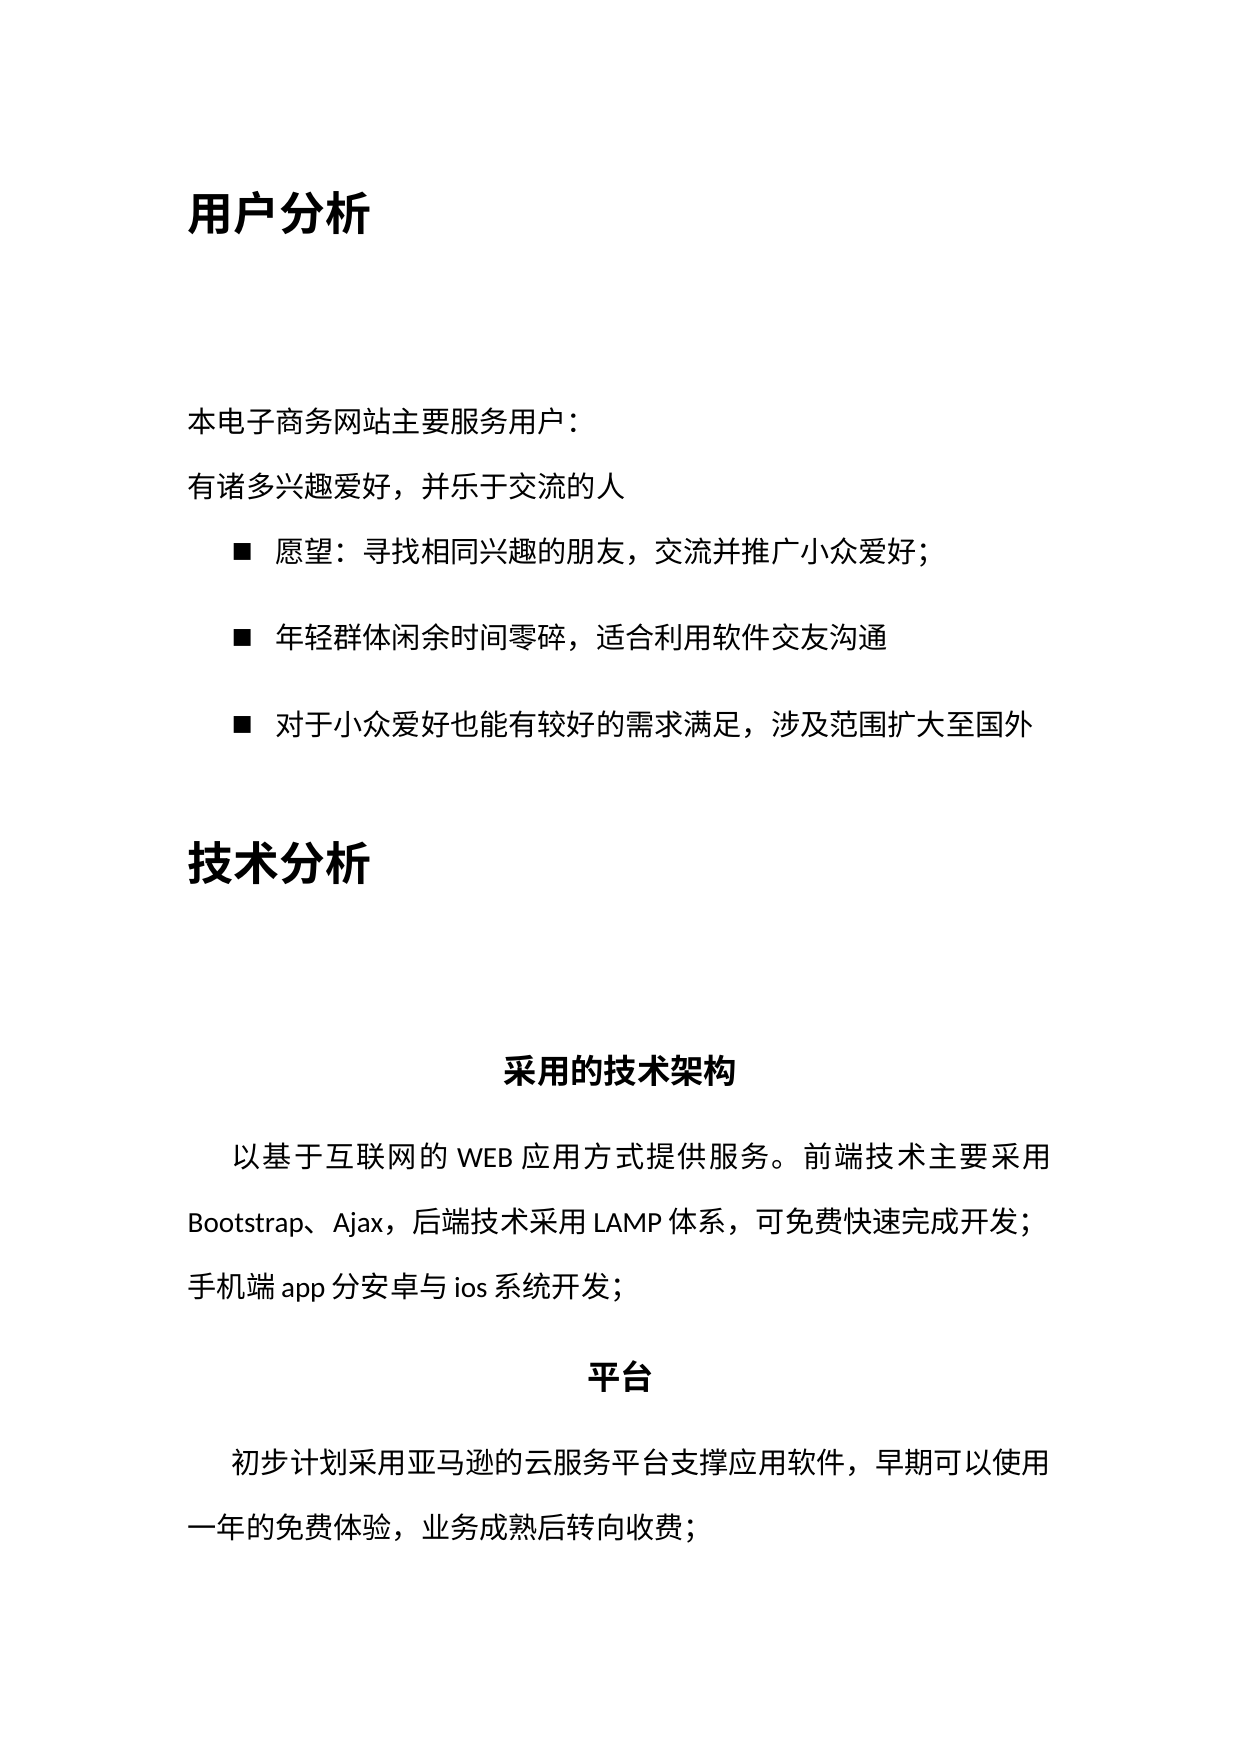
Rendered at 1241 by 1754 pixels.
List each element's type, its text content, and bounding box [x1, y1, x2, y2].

text 以基于互联网的WEB应用方式提供服务。前端技术主要采用Bootstrap、Ajax，后端技术采用LAMP体系，可免费快速完成开发； [187, 1122, 1053, 1252]
text 初步计划采用亚马逊的云服务平台支撑应用软件，早期可以使用一年的免费体验，业务成熟后转向收费； [187, 1428, 1053, 1558]
text 手机端app分安卓与ios系统开发； [187, 1252, 1053, 1317]
list 愿望：寻找相同兴趣的朋友，交流并推广小众爱好； [231, 517, 1053, 582]
text 本电子商务网站主要服务用户： [187, 387, 1053, 452]
subtitle 平台 [187, 1342, 1053, 1407]
list 对于小众爱好也能有较好的需求满足，涉及范围扩大至国外 [231, 690, 1053, 755]
subtitle 采用的技术架构 [187, 1037, 1053, 1102]
text 有诸多兴趣爱好，并乐于交流的人 [187, 452, 1053, 517]
subtitle 用户分析 [187, 162, 1053, 259]
list 年轻群体闲余时间零碎，适合利用软件交友沟通 [231, 603, 1053, 668]
subtitle 技术分析 [187, 811, 1053, 909]
